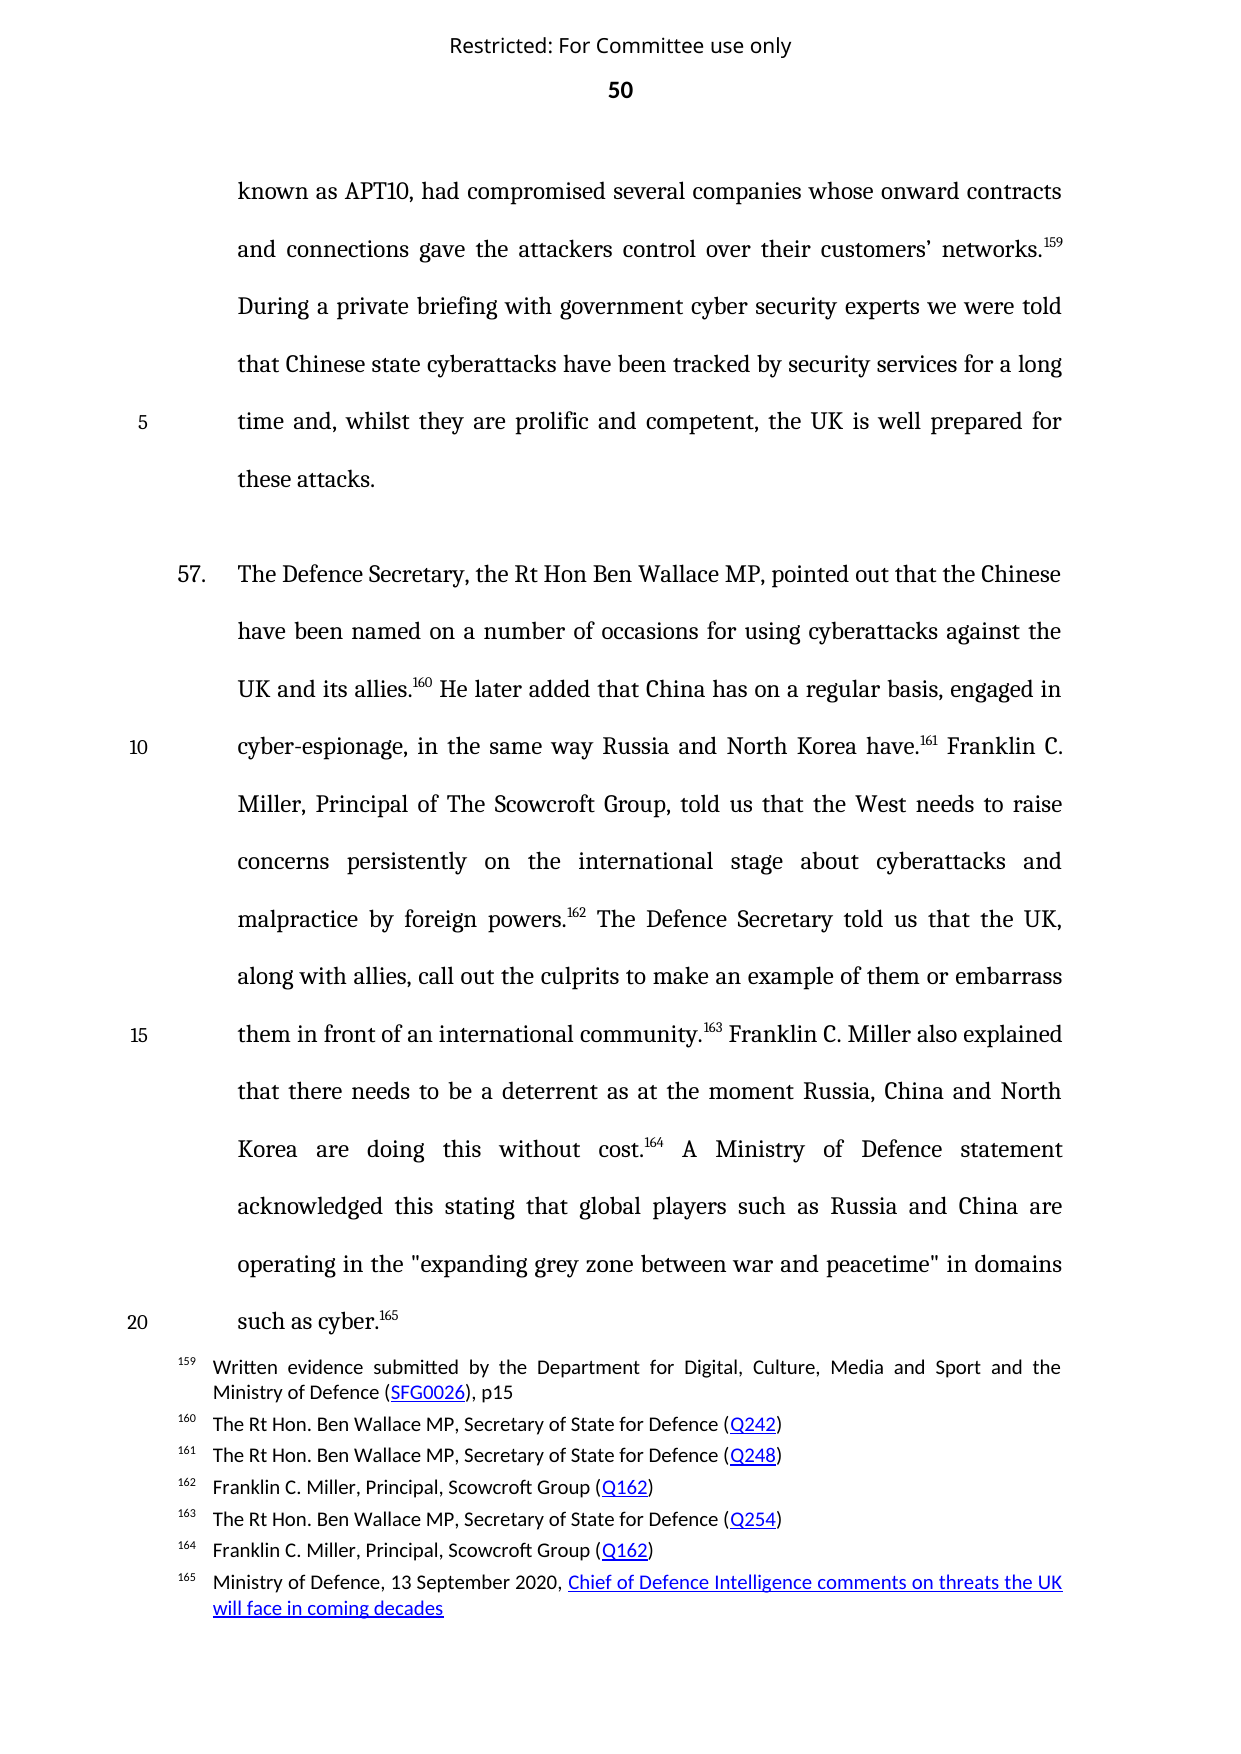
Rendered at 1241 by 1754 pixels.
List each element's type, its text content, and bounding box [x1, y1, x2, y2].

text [237, 177, 1063, 493]
text The Defence Secretary, the Rt Hon Ben Wallace MP, pointed out that the Chinese have been named on a number of occasions for using cyberattacks against the UK and its allies. He later added that China has on a regular basis, engaged in cyber-espionage, in the same way Russia and North Korea have. Franklin C. Miller, Principal of The Scowcroft Group, told us that the West needs to raise concerns persistently on the international stage about cyberattacks and malpractice by foreign powers. The Defence Secretary told us that the UK, along with allies, call out the culprits to make an example of them or embarrass them in front of an international community. Franklin C. Miller also explained that there needs to be a deterrent as at the moment Russia, China and North Korea are doing this without cost. A Ministry of Defence statement acknowledged this stating that global players such as Russia and China are operating in the "expanding grey zone between war and peacetime" in domains such as cyber. [177, 560, 1063, 1336]
